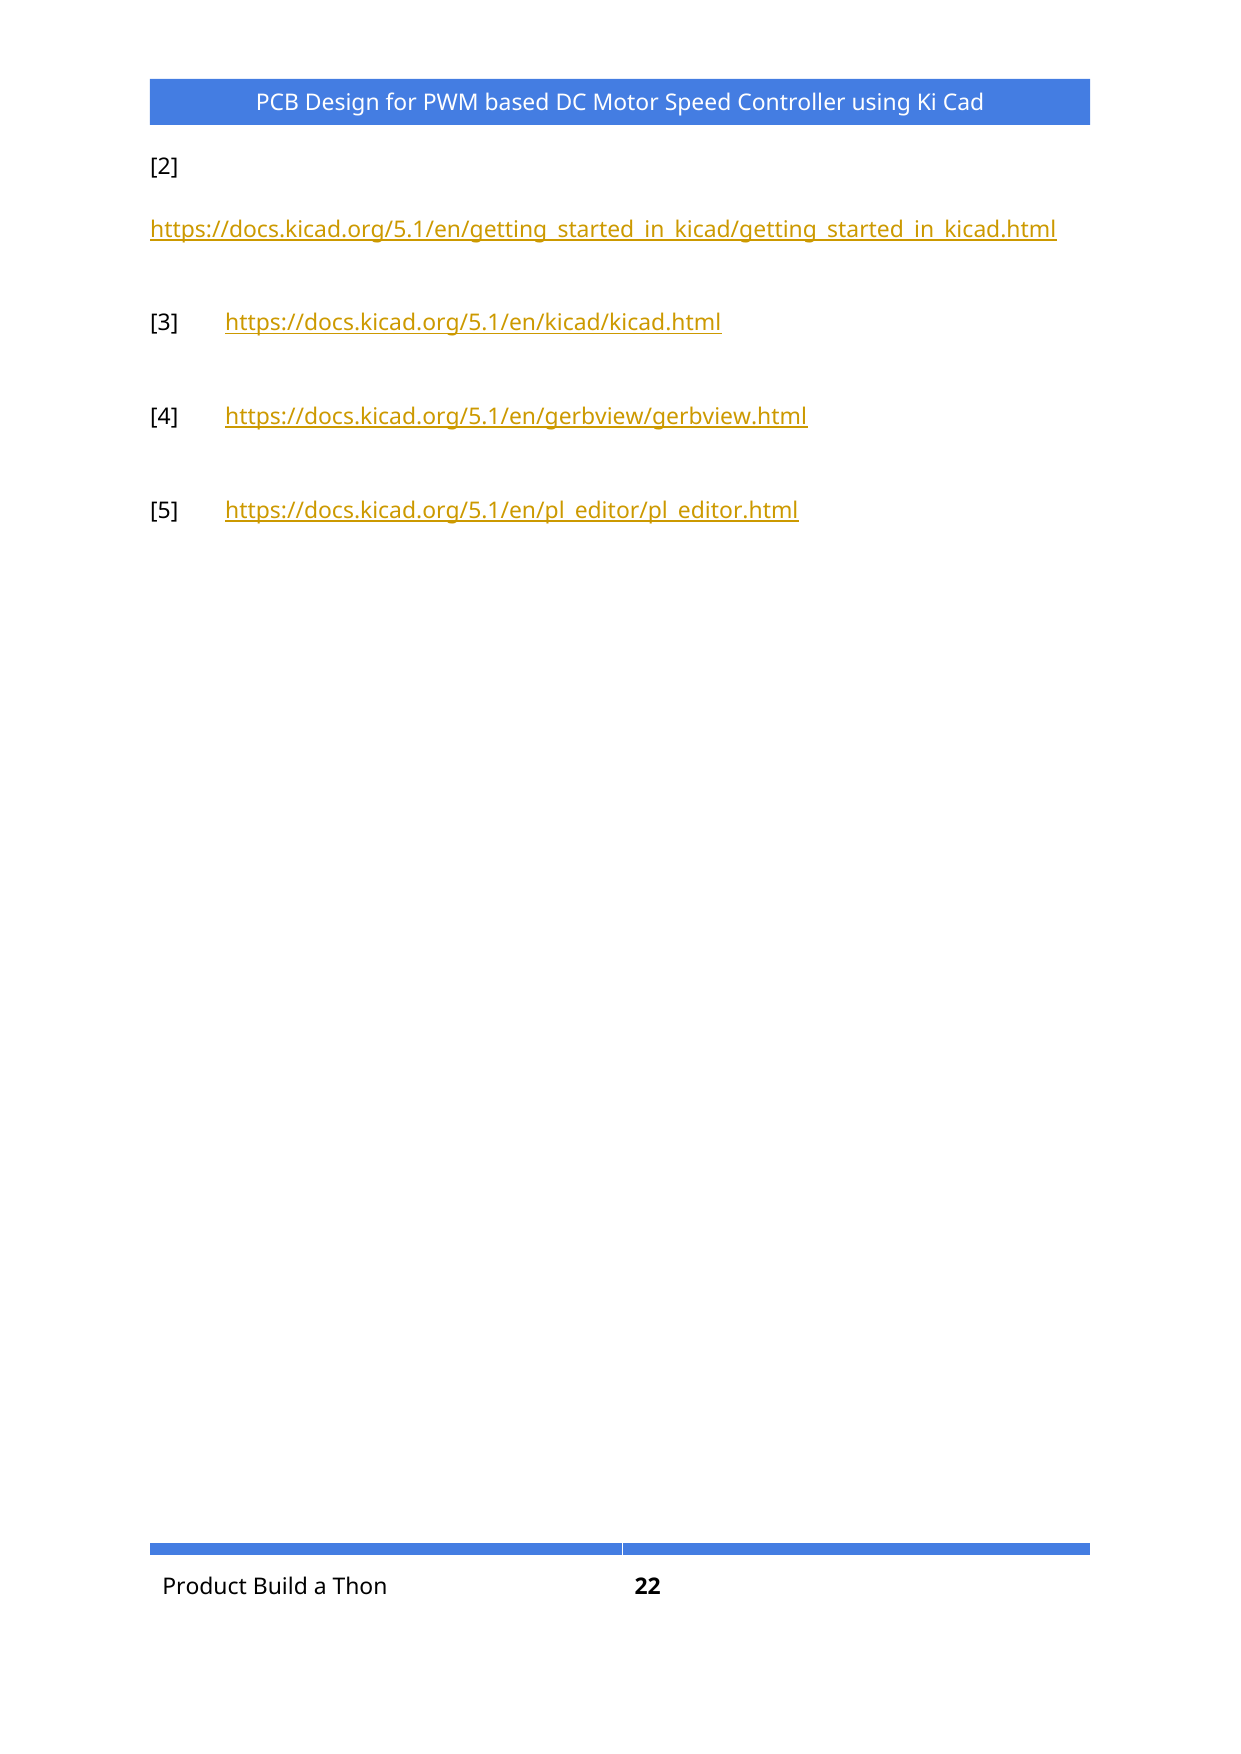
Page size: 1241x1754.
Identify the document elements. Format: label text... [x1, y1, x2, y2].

text [5] https://docs.kicad.org/5.1/en/pl_editor/pl_editor.html [150, 494, 1090, 525]
text [4] https://docs.kicad.org/5.1/en/gerbview/gerbview.html [150, 400, 1090, 431]
text [2] https://docs.kicad.org/5.1/en/getting_started_in_kicad/getting_started_in_kicad.html [150, 150, 1090, 244]
text [3] https://docs.kicad.org/5.1/en/kicad/kicad.html [150, 306, 1090, 337]
